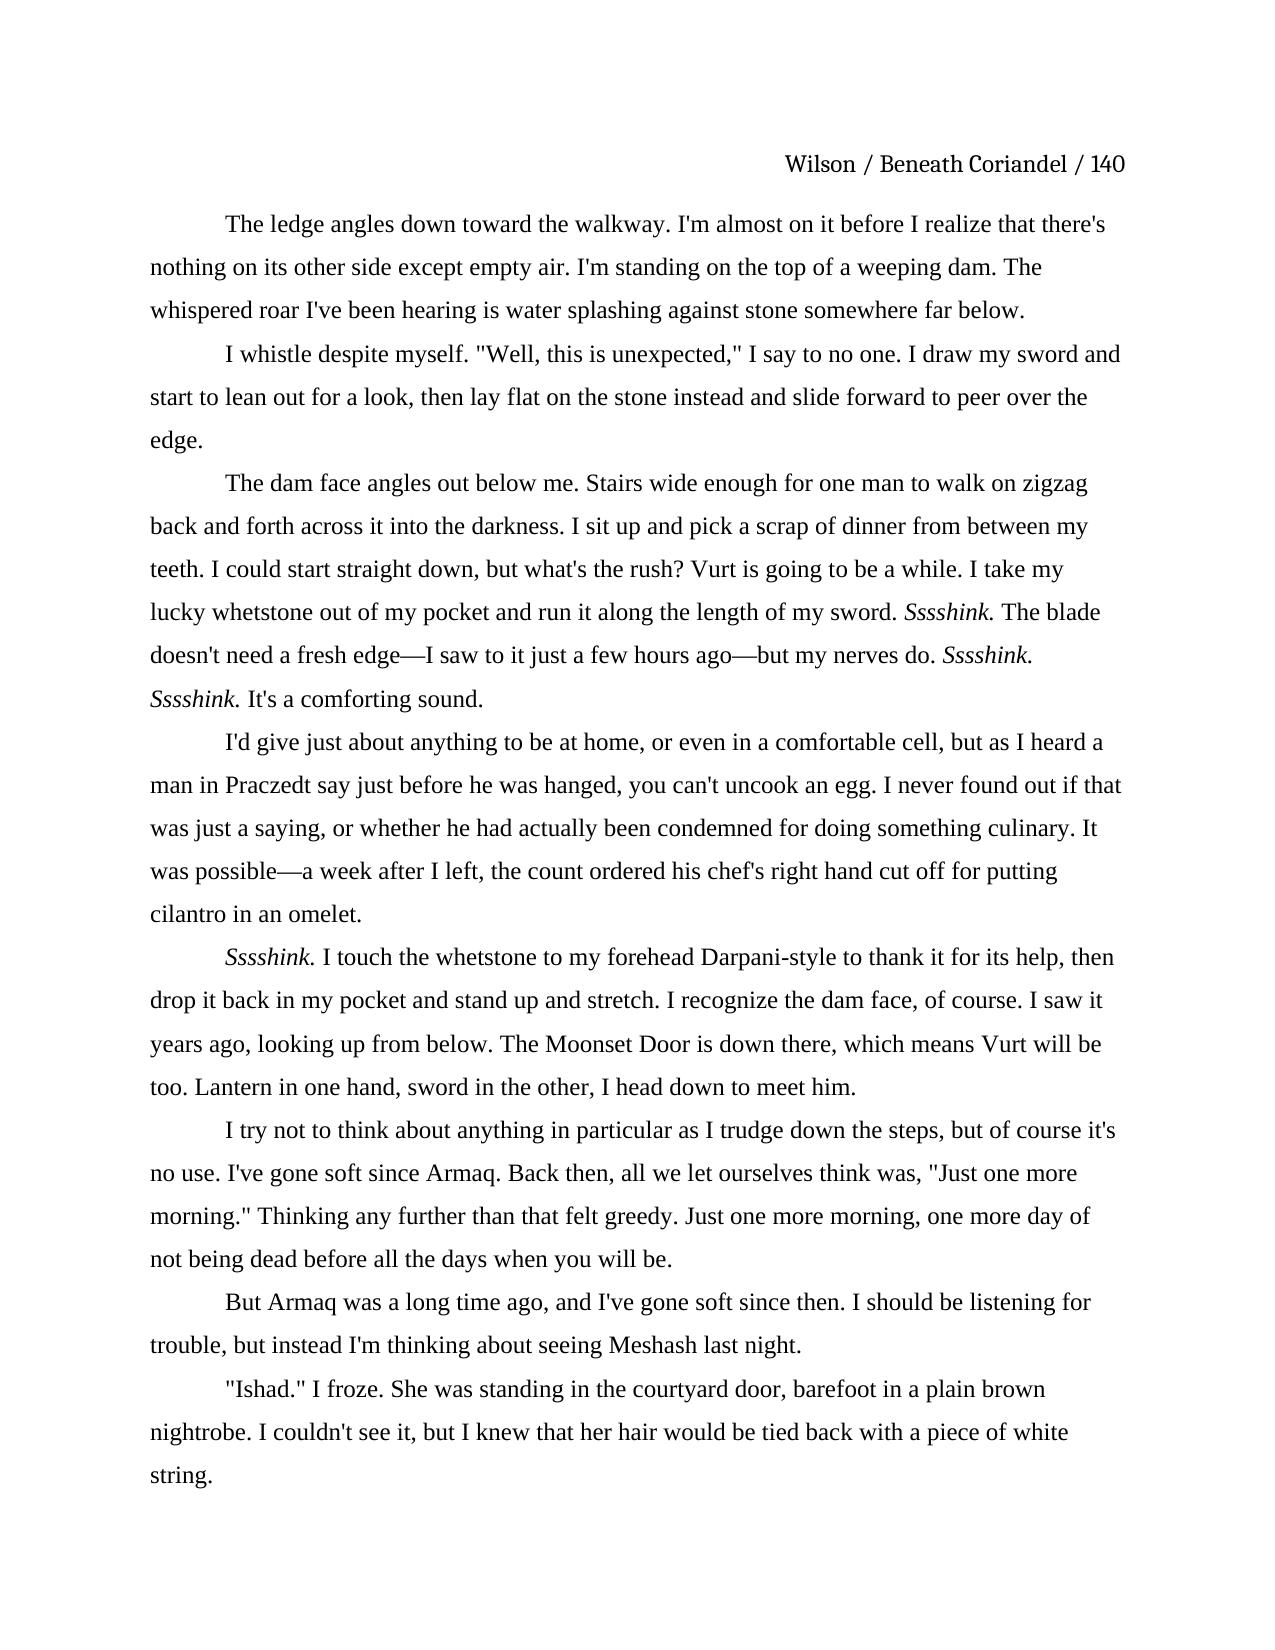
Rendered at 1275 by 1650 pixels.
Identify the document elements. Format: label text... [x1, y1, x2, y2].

text I try not to think about anything in particular as I trudge down the steps, but of course it's no use. I've gone soft since Armaq. Back then, all we let ourselves think was, "Just one more morning." Thinking any further than that felt greedy. Just one more morning, one more day of not being dead before all the days when you will be. [150, 1115, 1125, 1273]
text But Armaq was a long time ago, and I've gone soft since then. I should be listening for trouble, but instead I'm thinking about seeing Meshash last night. [150, 1287, 1125, 1359]
text I'd give just about anything to be at home, or even in a comfortable cell, but as I heard a man in Praczedt say just before he was hanged, you can't uncook an egg. I never found out if that was just a saying, or whether he had actually been condemned for doing something culinary. It was possible—a week after I left, the count ordered his chef's right hand cut off for putting cilantro in an omelet. [150, 727, 1125, 928]
text "Ishad." I froze. She was standing in the courtyard door, barefoot in a plain brown nightrobe. I couldn't see it, but I knew that her hair would be tied back with a piece of white string. [150, 1374, 1125, 1489]
text The dam face angles out below me. Stairs wide enough for one man to walk on zigzag back and forth across it into the darkness. I sit up and pick a scrap of dinner from between my teeth. I could start straight down, but what's the rush? Vurt is going to be a while. I take my lucky whetstone out of my pocket and run it along the length of my sword. Sssshink. The blade doesn't need a fresh edge—I saw to it just a few hours ago—but my nerves do. Sssshink. Sssshink. It's a comforting sound. [150, 468, 1125, 712]
text The ledge angles down toward the walkway. I'm almost on it before I realize that there's nothing on its other side except empty air. I'm standing on the top of a weeping dam. The whispered roar I've been hearing is water splashing against stone somewhere far below. [150, 209, 1125, 324]
text I whistle despite myself. "Well, this is unexpected," I say to no one. I draw my sword and start to lean out for a look, then lay flat on the stone instead and slide forward to peer over the edge. [150, 339, 1125, 454]
text Sssshink. I touch the whetstone to my forehead Darpani-style to thank it for its help, then drop it back in my pocket and stand up and stretch. I recognize the dam face, of course. I saw it years ago, looking up from below. The Moonset Door is down there, which means Vurt will be too. Lantern in one hand, sword in the other, I head down to meet him. [150, 942, 1125, 1101]
